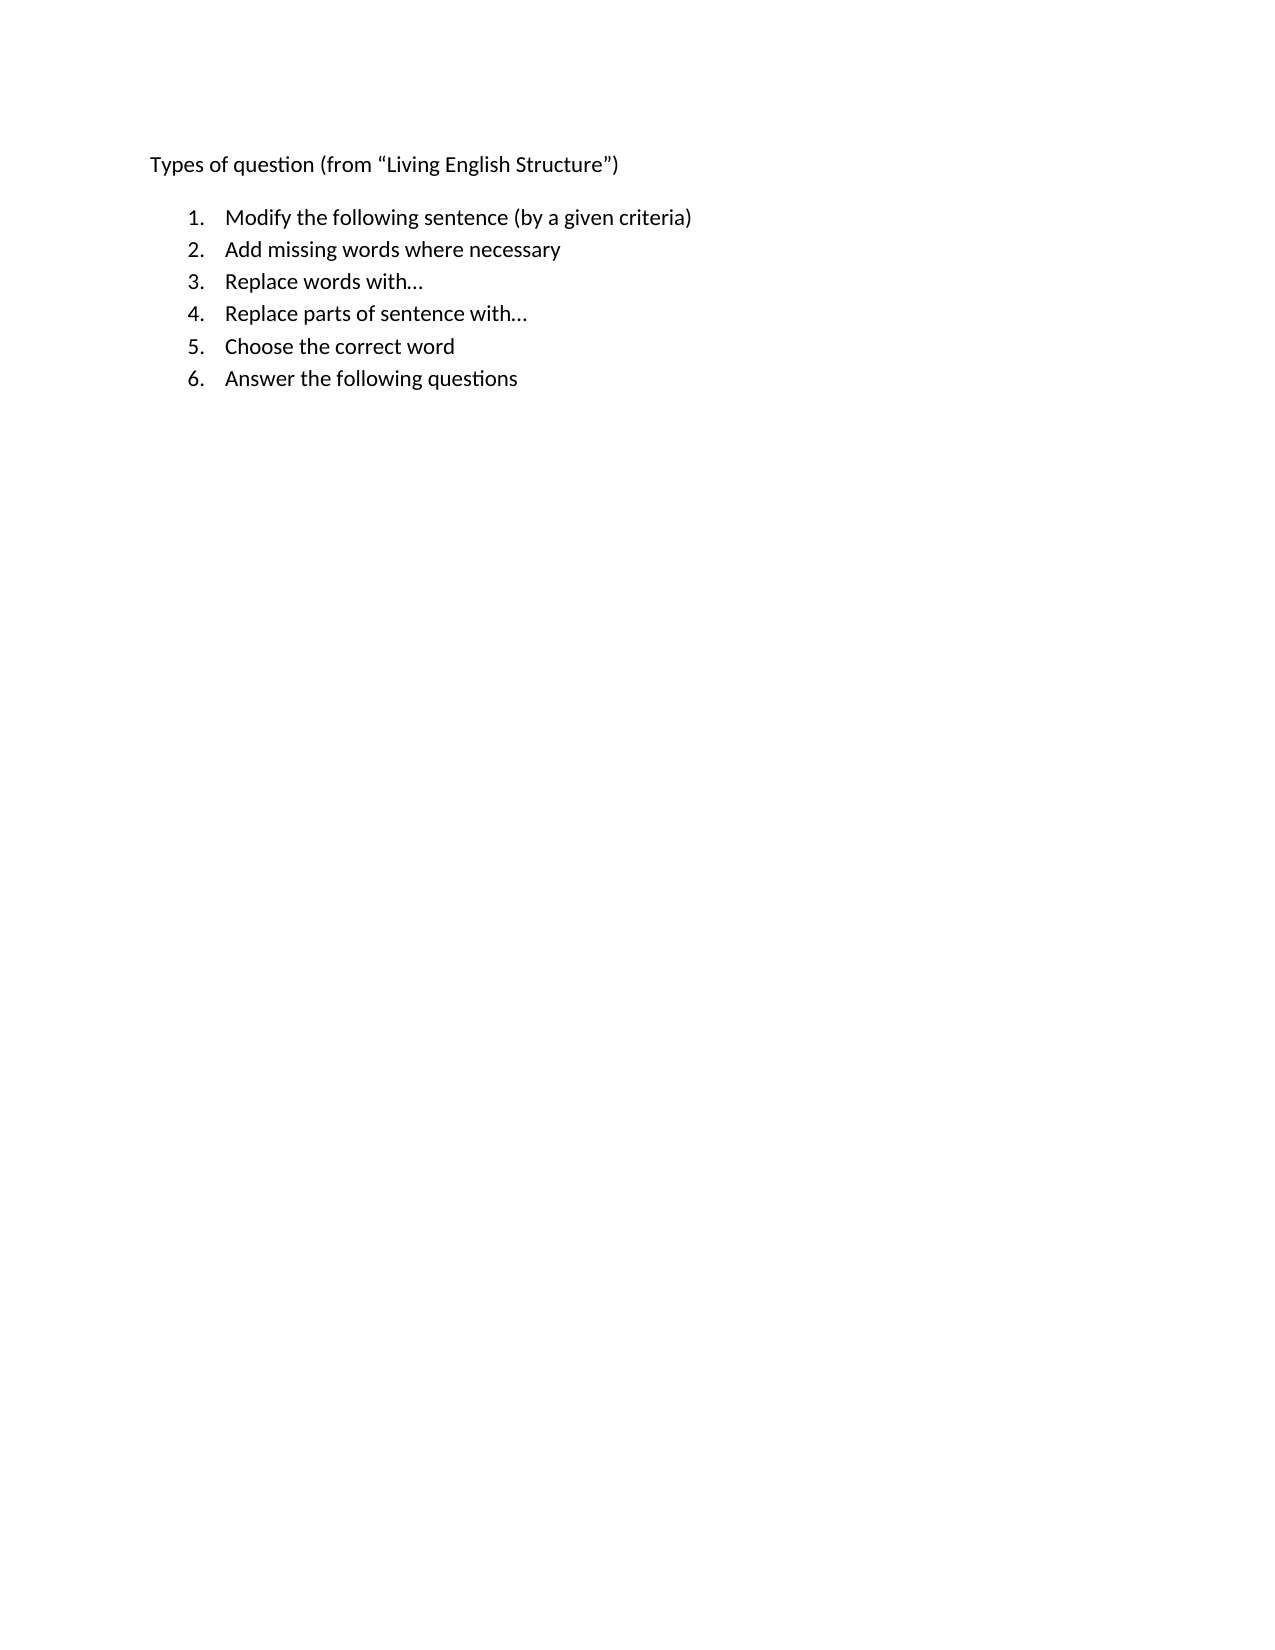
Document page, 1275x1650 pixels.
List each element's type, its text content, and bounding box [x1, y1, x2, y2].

list Add missing words where necessary [187, 235, 1125, 263]
list Modify the following sentence (by a given criteria) [187, 203, 1125, 231]
list Replace words with… [187, 267, 1125, 295]
list Replace parts of sentence with… [187, 299, 1125, 328]
list Choose the correct word [187, 332, 1125, 360]
text Types of question (from “Living English Structure”) [150, 150, 1125, 178]
list Answer the following questions [187, 364, 1125, 392]
